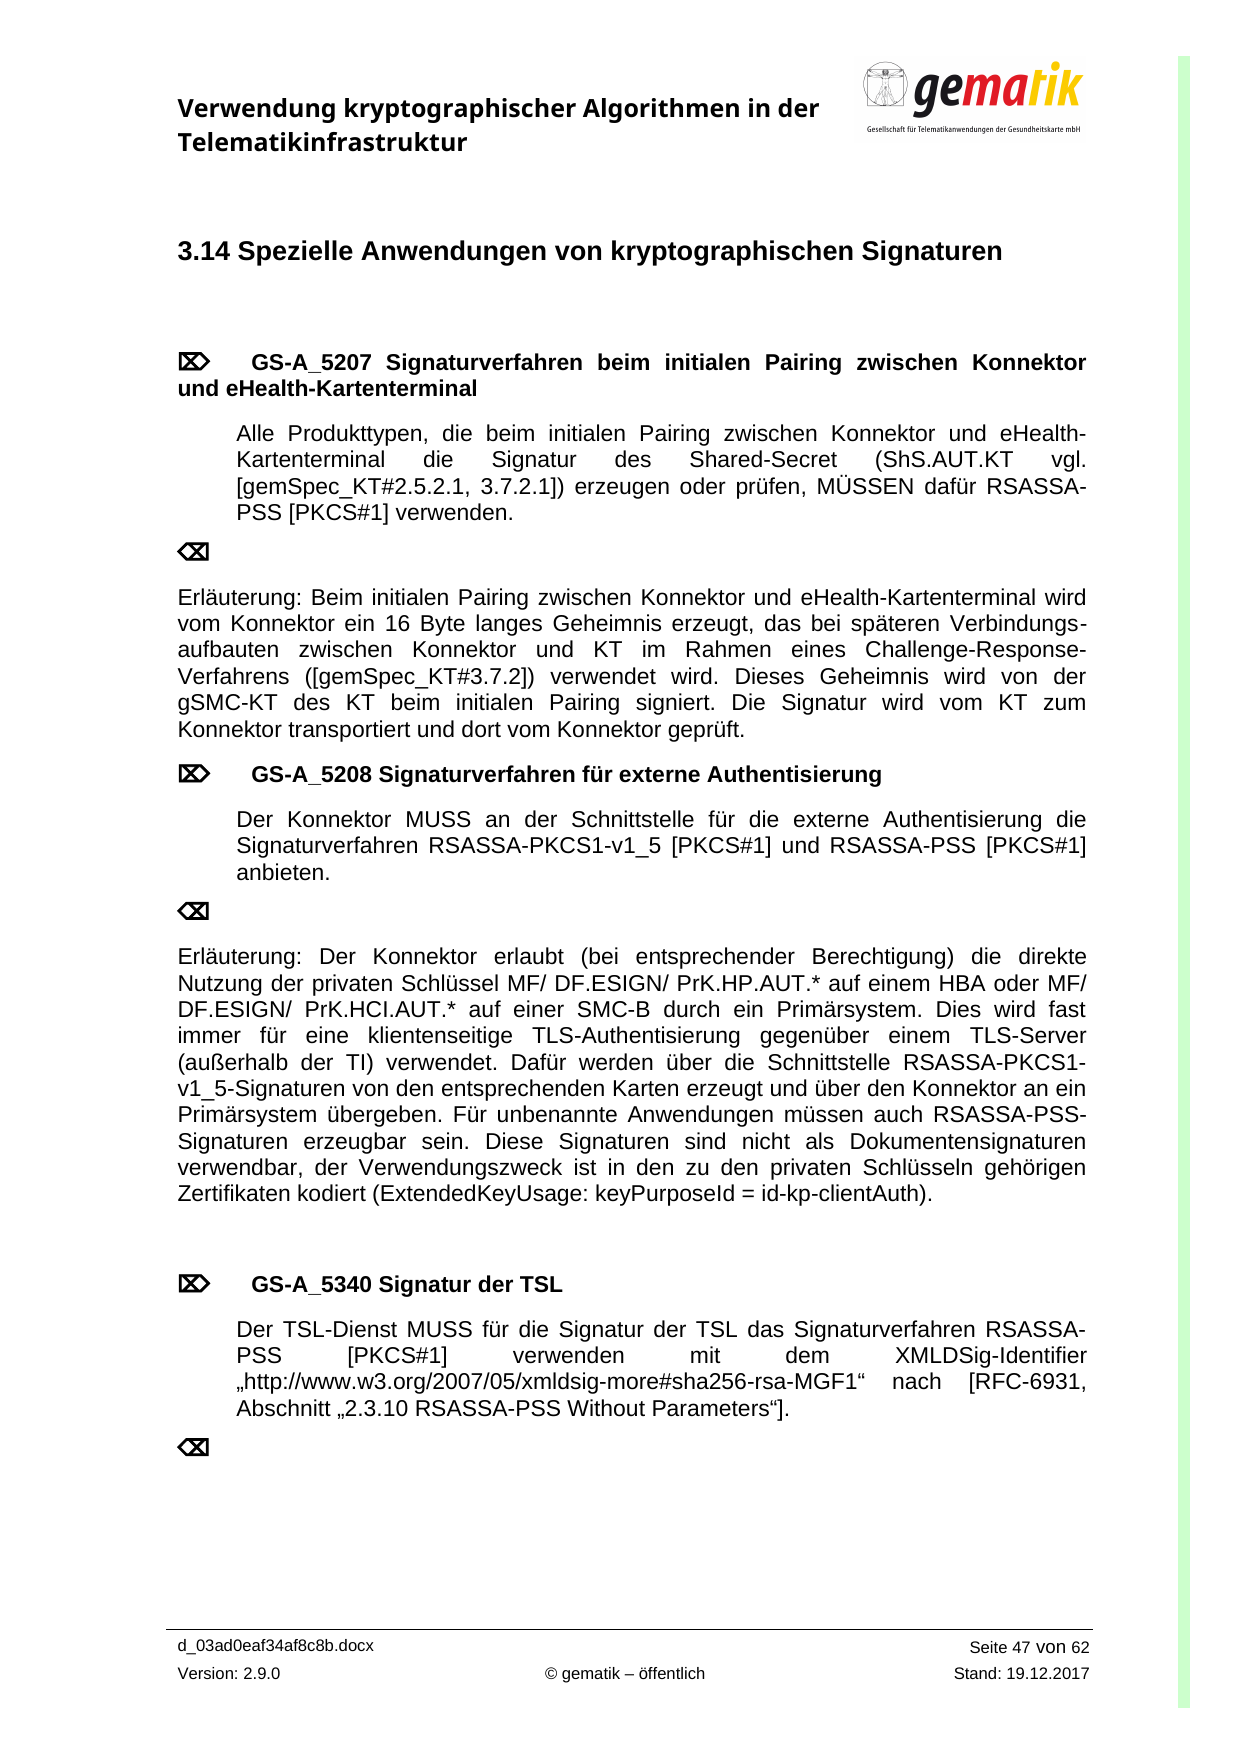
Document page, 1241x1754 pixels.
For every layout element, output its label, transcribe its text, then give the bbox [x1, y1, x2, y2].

picture [854, 56, 1086, 143]
text GS-A_5208 Signaturverfahren für externe Authentisierung [177, 761, 1087, 787]
text Der TSL-Dienst MUSS für die Signatur der TSL das Signaturverfahren RSASSA-PSS [PKCS#1] verwenden mit dem XMLDSig-Identifier „http://www.w3.org/2007/05/xmldsig-more#sha256-rsa-MGF1“ nach [RFC-6931, Abschnitt „2.3.10 RSASSA-PSS Without Parameters“]. [236, 1316, 1087, 1421]
text Erläuterung: Der Konnektor erlaubt (bei entsprechender Berechtigung) die direkte Nutzung der privaten Schlüssel MF/ DF.ESIGN/ PrK.HP.AUT.* auf einem HBA oder MF/ DF.ESIGN/ PrK.HCI.AUT.* auf einer SMC-B durch ein Primärsystem. Dies wird fast immer für eine klientenseitige TLS-Authentisierung gegenüber einem TLS-Server (außerhalb der TI) verwendet. Dafür werden über die Schnittstelle RSASSA-PKCS1-v1_5-Signaturen von den entsprechenden Karten erzeugt und über den Konnektor an ein Primärsystem übergeben. Für unbenannte Anwendungen müssen auch RSASSA-PSS-Signaturen erzeugbar sein. Diese Signaturen sind nicht als Dokumentensignaturen verwendbar, der Verwendungszweck ist in den zu den privaten Schlüsseln gehörigen Zertifikaten kodiert (ExtendedKeyUsage: keyPurposeId = id-kp-clientAuth). [177, 943, 1087, 1207]
subtitle Spezielle Anwendungen von kryptographischen Signaturen [177, 235, 1087, 266]
text Der Konnektor MUSS an der Schnittstelle für die externe Authentisierung die Signaturverfahren RSASSA-PKCS1-v1_5 [PKCS#1] und RSASSA-PSS [PKCS#1] anbieten. [236, 806, 1087, 885]
text Alle Produkttypen, die beim initialen Pairing zwischen Konnektor und eHealth-Kartenterminal die Signatur des Shared-Secret (ShS.AUT.KT vgl. [gemSpec_KT#2.5.2.1, 3.7.2.1]) erzeugen oder prüfen, MÜSSEN dafür RSASSA-PSS [PKCS#1] verwenden. [236, 420, 1087, 525]
text GS-A_5207 Signaturverfahren beim initialen Pairing zwischen Konnektor und eHealth-Kartenterminal [177, 348, 1087, 401]
text GS-A_5340 Signatur der TSL [177, 1271, 1087, 1297]
text Erläuterung: Beim initialen Pairing zwischen Konnektor und eHealth-Kartenterminal wird vom Konnektor ein 16 Byte langes Geheimnis erzeugt, das bei späteren Verbindungsaufbauten zwischen Konnektor und KT im Rahmen eines Challenge-Response-Verfahrens ([gemSpec_KT#3.7.2]) verwendet wird. Dieses Geheimnis wird von der gSMC-KT des KT beim initialen Pairing signiert. Die Signatur wird vom KT zum Konnektor transportiert und dort vom Konnektor geprüft. [177, 584, 1087, 742]
